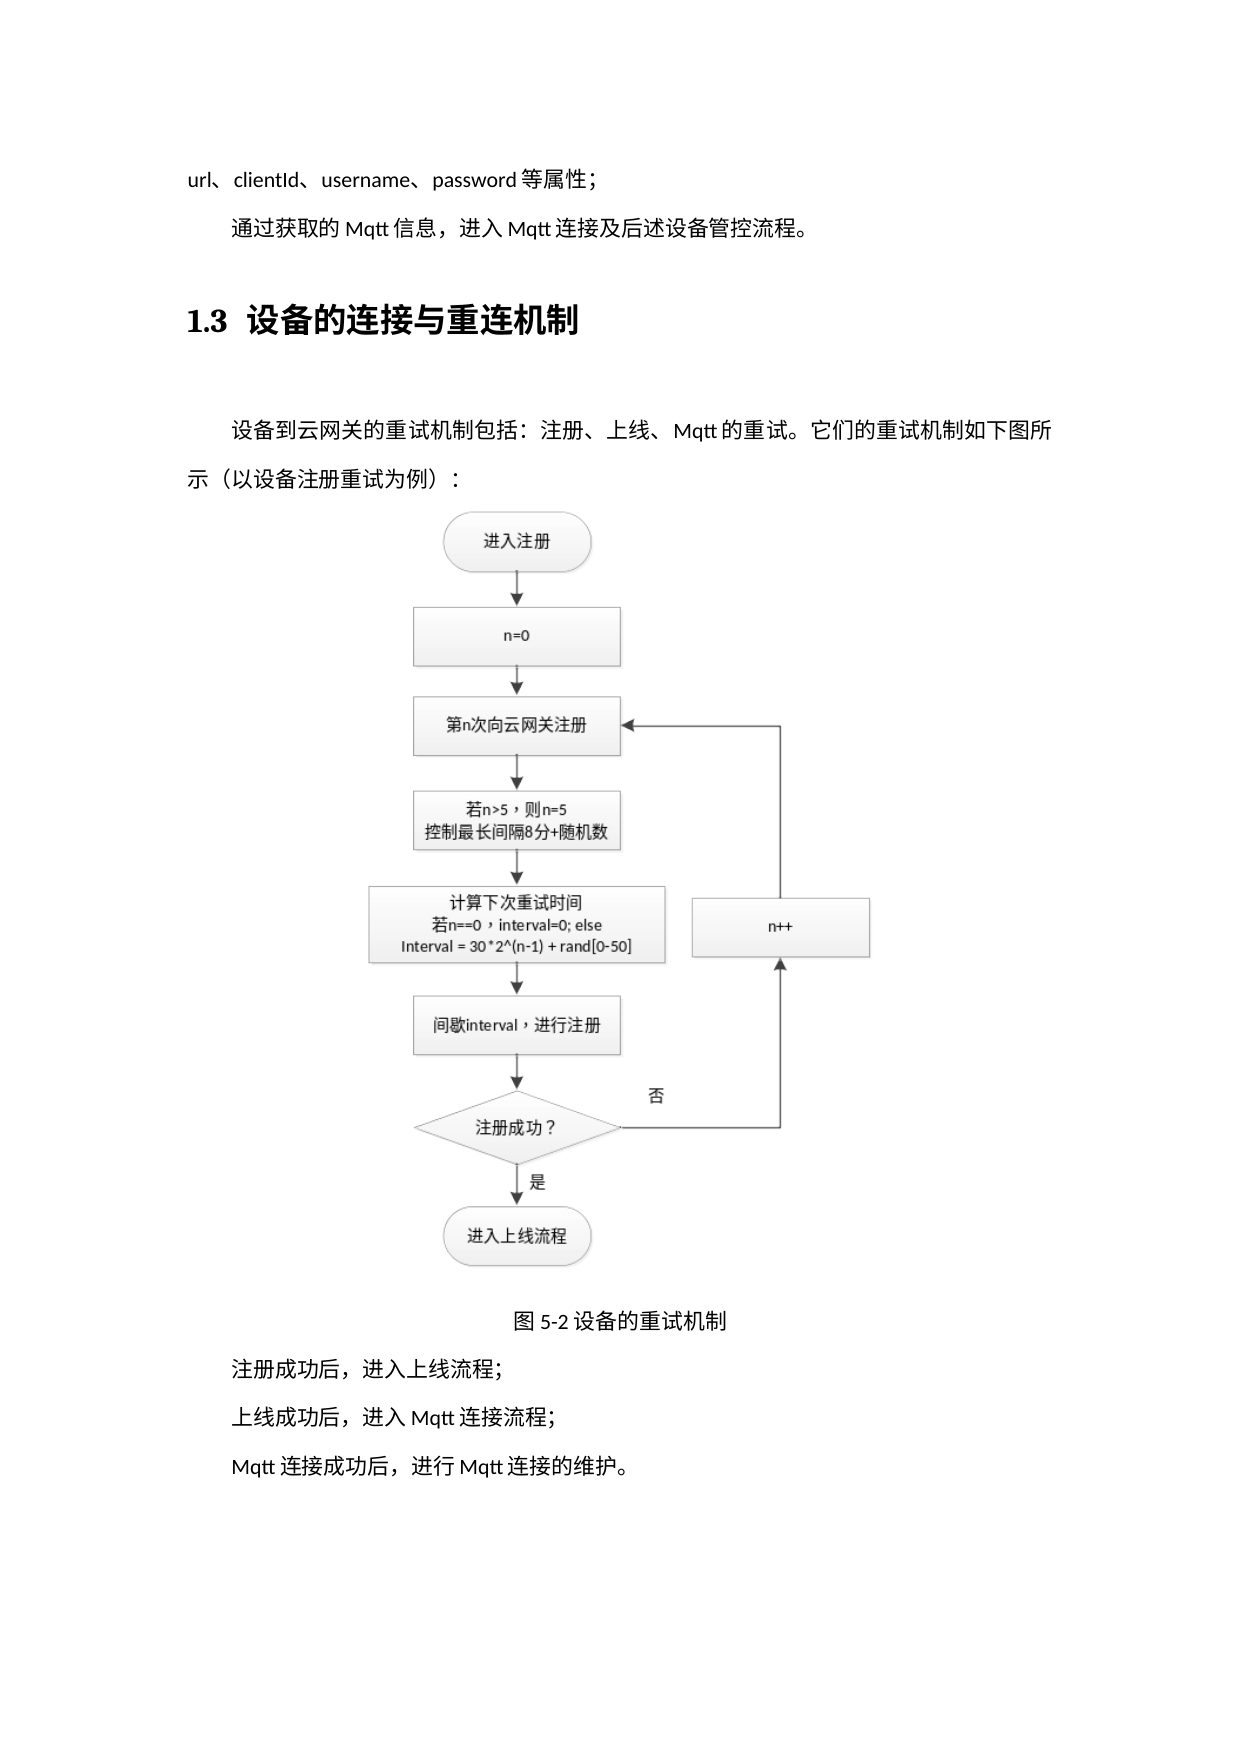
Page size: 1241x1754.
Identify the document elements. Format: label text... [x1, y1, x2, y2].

text 设备到云网关的重试机制包括：注册、上线、Mqtt的重试。它们的重试机制如下图所示（以设备注册重试为例）： [187, 413, 1053, 494]
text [187, 162, 1053, 194]
text 通过获取的Mqtt信息，进入Mqtt连接及后述设备管控流程。 [187, 210, 1053, 243]
text 注册成功后，进入上线流程； [187, 1352, 1053, 1384]
text Mqtt连接成功后，进行Mqtt连接的维护。 [187, 1448, 1053, 1481]
subtitle 设备的连接与重连机制 [187, 286, 1053, 351]
text 上线成功后，进入Mqtt连接流程； [187, 1400, 1053, 1432]
text 图5-2 设备的重试机制 [187, 1303, 1053, 1336]
